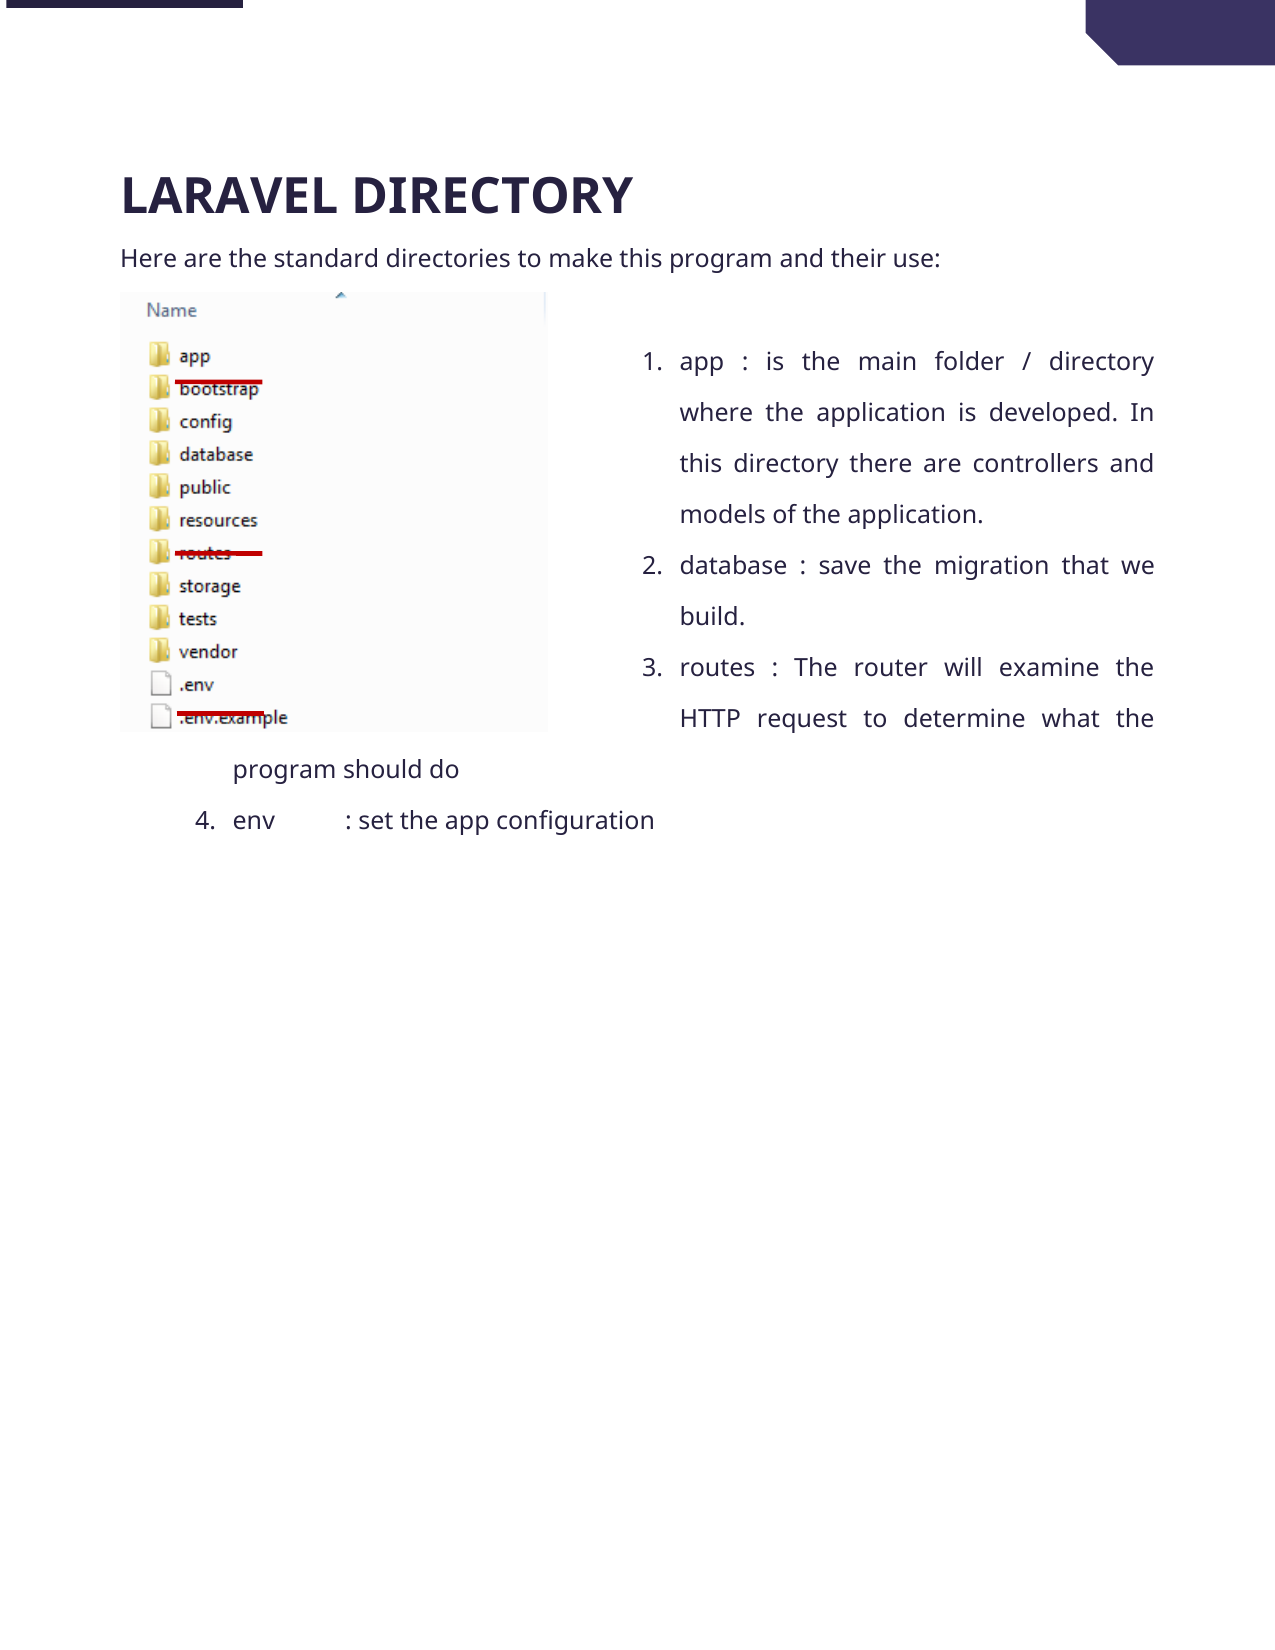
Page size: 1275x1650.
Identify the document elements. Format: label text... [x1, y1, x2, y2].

list database : save the migration that we build. [549, 547, 1155, 632]
list env : set the app configuration [195, 802, 1155, 837]
list app : is the main folder / directory where the application is developed. In this directory there are controllers and models of the application. [549, 343, 1155, 530]
subtitle LARAVEL DIRECTORY [120, 160, 1155, 228]
text Here are the standard directories to make this program and their use: [120, 241, 1155, 275]
picture [120, 292, 549, 732]
list routes : The router will examine the HTTP request to determine what the program should do [195, 649, 1155, 786]
